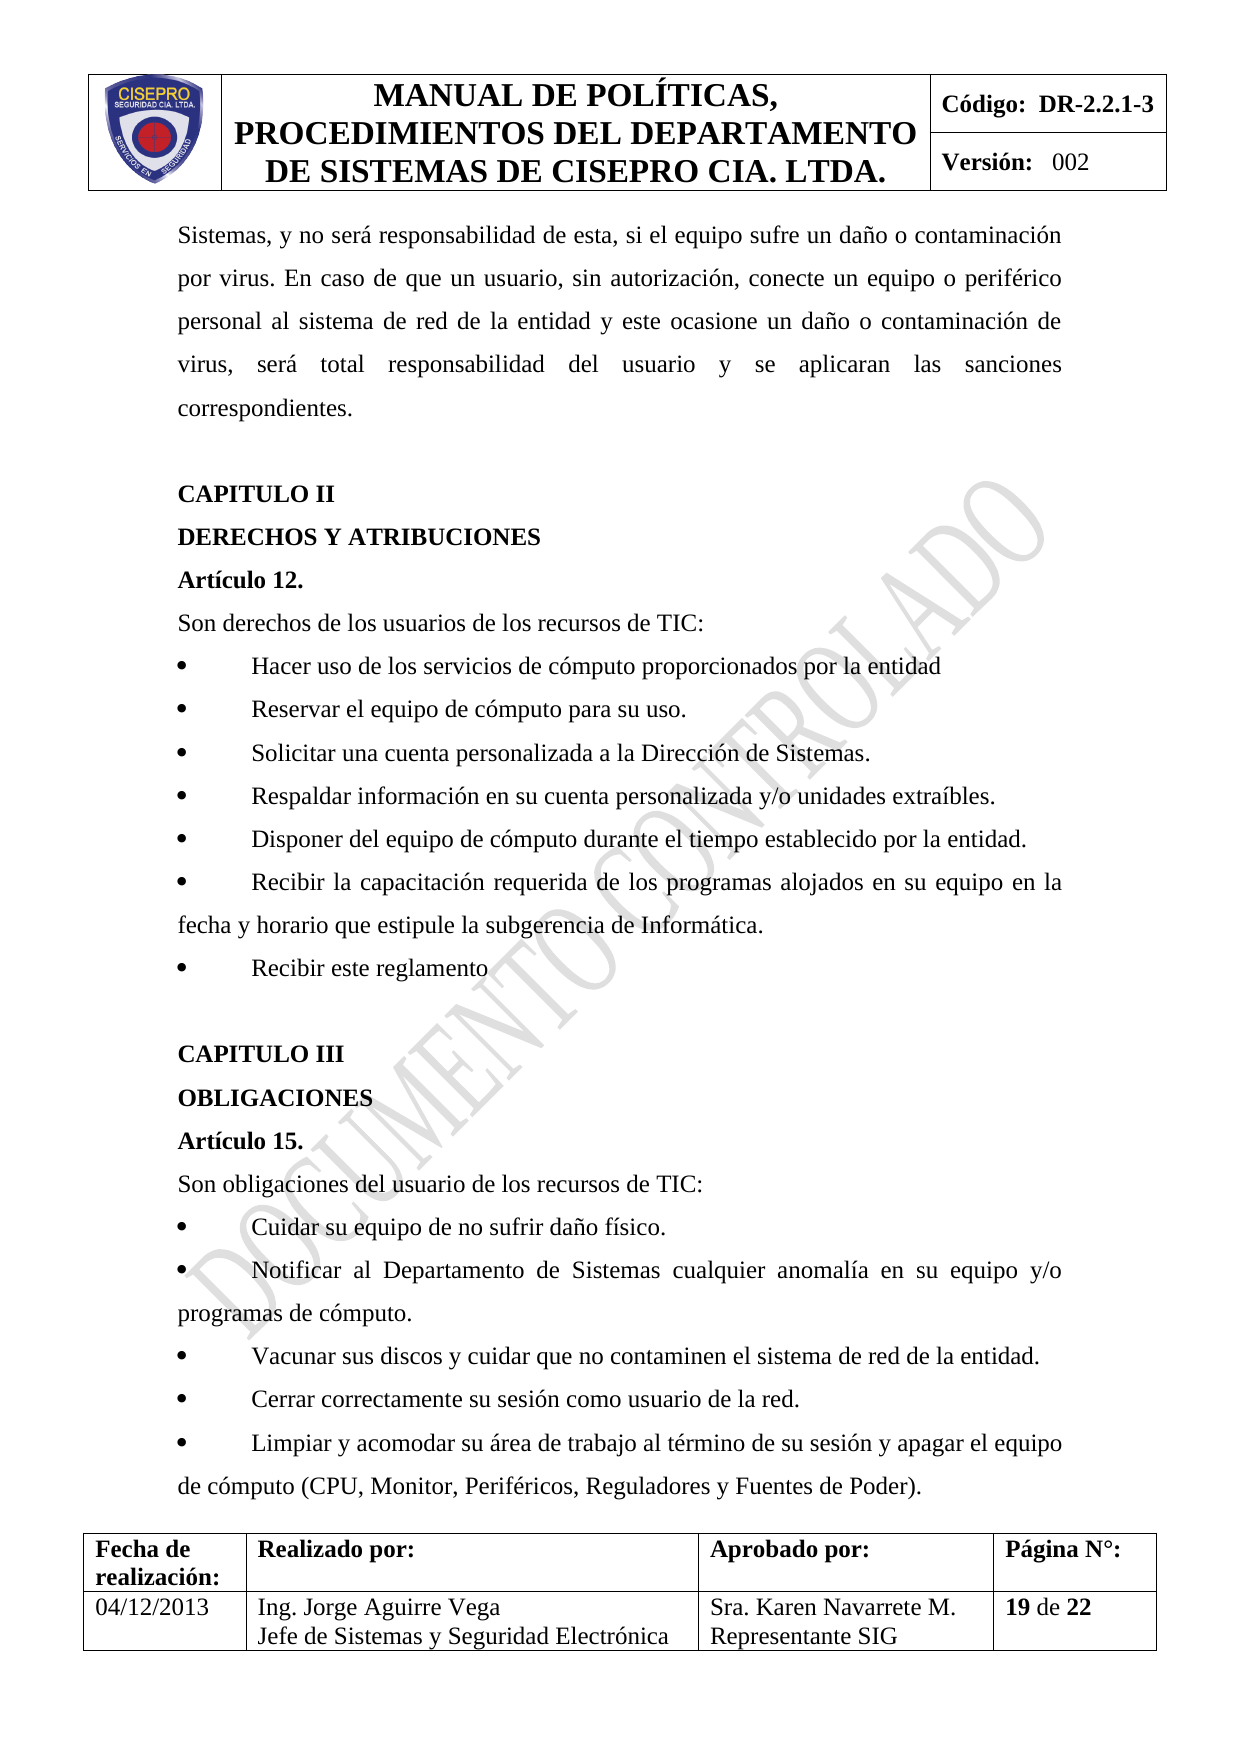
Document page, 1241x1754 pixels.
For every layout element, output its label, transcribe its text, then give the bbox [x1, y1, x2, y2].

list Vacunar sus discos y cuidar que no contaminen el sistema de red de la entidad. [177, 1341, 1063, 1370]
list Limpiar y acomodar su área de trabajo al término de su sesión y apagar el equipo de cómputo (CPU, Monitor, Periféricos, Reguladores y Fuentes de Poder). [177, 1428, 1063, 1499]
picture [104, 74, 205, 184]
list Solicitar una cuenta personalizada a la Dirección de Sistemas. [177, 738, 1063, 766]
list Cuidar su equipo de no sufrir daño físico. [177, 1212, 1063, 1241]
list Disponer del equipo de cómputo durante el tiempo establecido por la entidad. [177, 824, 1063, 853]
text Son derechos de los usuarios de los recursos de TIC: [177, 608, 1063, 637]
list Recibir la capacitación requerida de los programas alojados en su equipo en la fecha y horario que estipule la subgerencia de Informática. [177, 867, 1063, 939]
text DERECHOS Y ATRIBUCIONES [177, 522, 1063, 551]
text CAPITULO III [177, 1039, 1063, 1068]
list Recibir este reglamento [177, 953, 1063, 982]
list Notificar al Departamento de Sistemas cualquier anomalía en su equipo y/o programas de cómputo. [177, 1255, 1063, 1327]
text OBLIGACIONES [177, 1083, 1063, 1111]
list Hacer uso de los servicios de cómputo proporcionados por la entidad [177, 651, 1063, 680]
text Artículo 15. [177, 1126, 1063, 1154]
text Artículo 12. [177, 565, 1063, 594]
list Cerrar correctamente su sesión como usuario de la red. [177, 1384, 1063, 1413]
list Respaldar información en su cuenta personalizada y/o unidades extraíbles. [177, 781, 1063, 809]
list Reservar el equipo de cómputo para su uso. [177, 694, 1063, 723]
text CAPITULO II [177, 479, 1063, 508]
text Son obligaciones del usuario de los recursos de TIC: [177, 1169, 1063, 1198]
